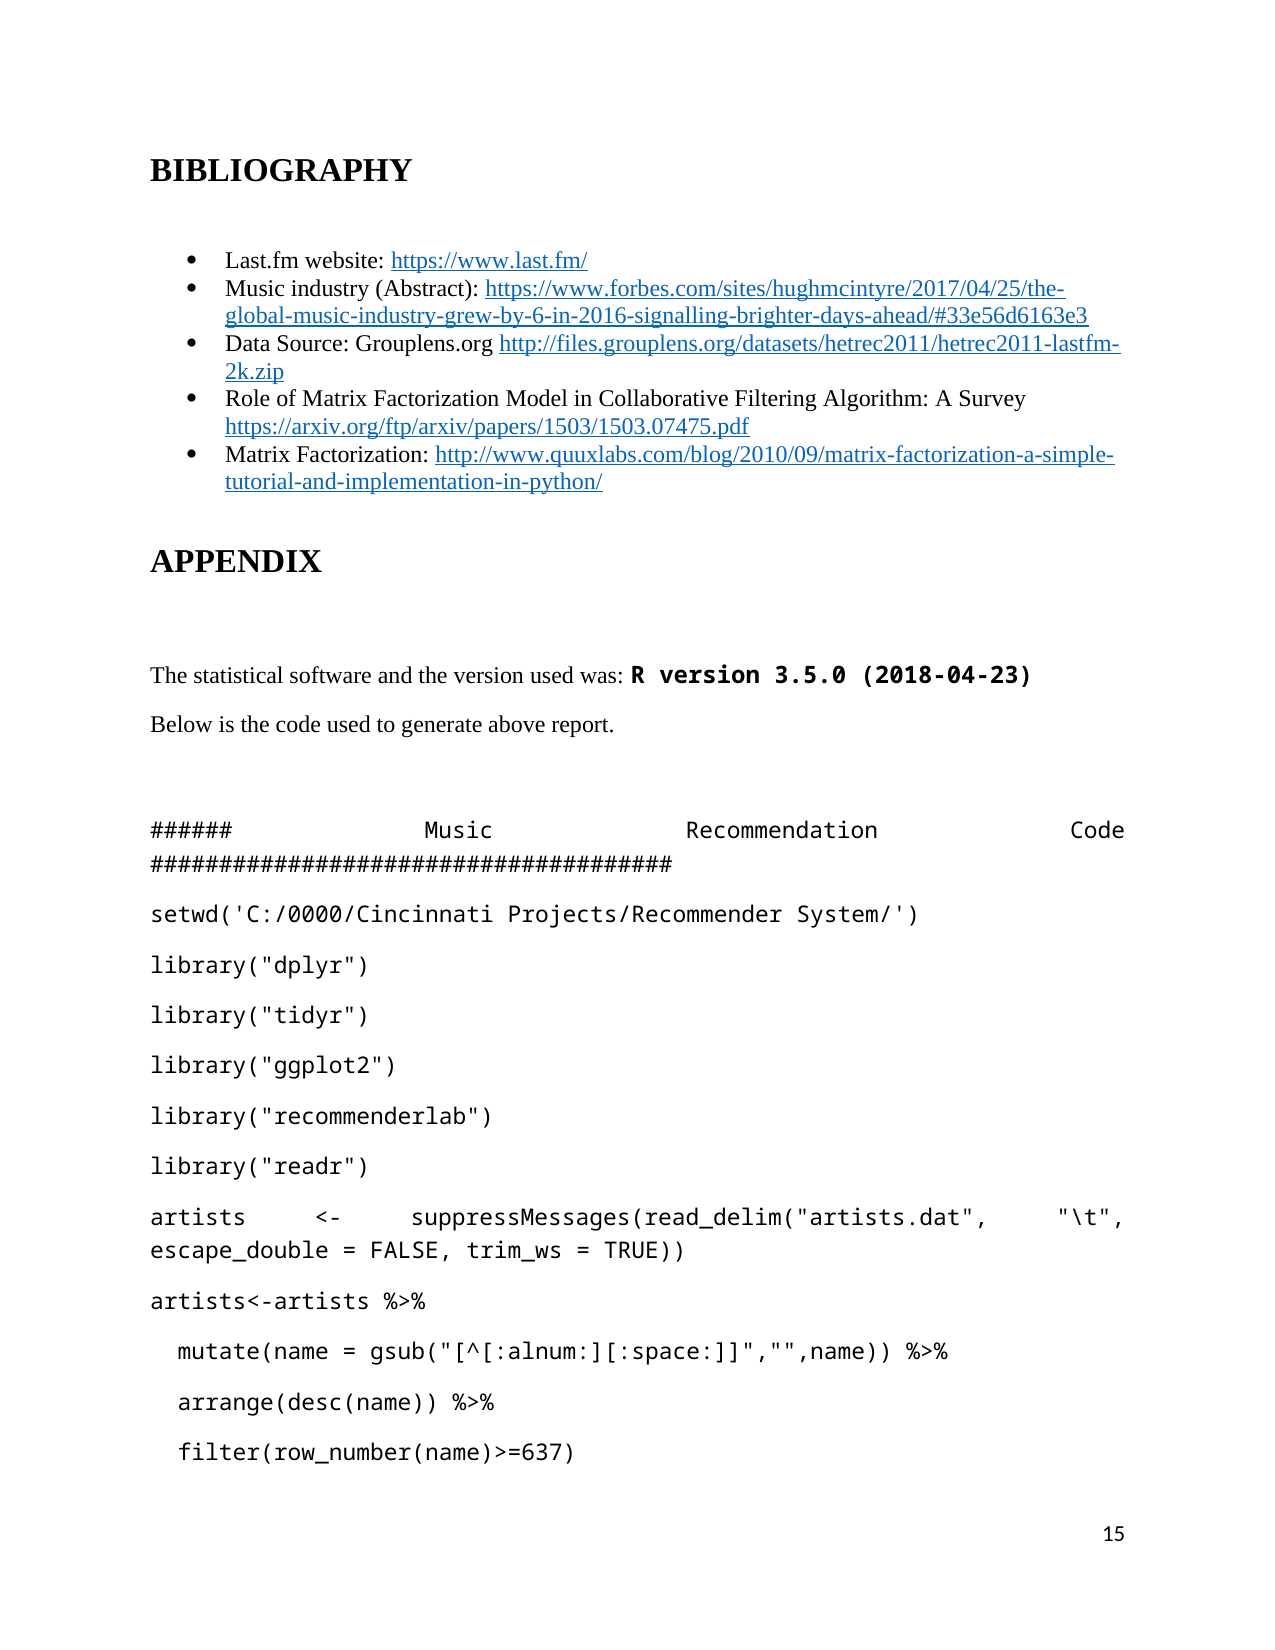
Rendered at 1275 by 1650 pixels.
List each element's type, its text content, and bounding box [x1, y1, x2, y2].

text library("ggplot2") [150, 1049, 1125, 1081]
text The statistical software and the version used was: R version 3.5.0 (2018-04-23) [150, 658, 1125, 690]
text arrange(desc(name)) %>% [150, 1386, 1125, 1417]
text library("readr") [150, 1150, 1125, 1182]
text library("recommenderlab") [150, 1100, 1125, 1131]
list Data Source: Grouplens.org http://files.grouplens.org/datasets/hetrec2011/hetrec2011-lastfm-2k.zip [187, 329, 1125, 384]
text filter(row_number(name)>=637) [150, 1436, 1125, 1467]
text BIBLIOGRAPHY [150, 150, 1125, 188]
list Last.fm website: https://www.last.fm/ [187, 246, 1125, 274]
list Music industry (Abstract): https://www.forbes.com/sites/hughmcintyre/2017/04/25/the-global-music-industry-grew-by-6-in-2016-signalling-brighter-days-ahead/#33e56d6163e3 [187, 274, 1125, 329]
text artists <- suppressMessages(read_delim("artists.dat", "\t", escape_double = FALSE, trim_ws = TRUE)) [150, 1201, 1125, 1266]
list Role of Matrix Factorization Model in Collaborative Filtering Algorithm: A Survey https://arxiv.org/ftp/arxiv/papers/1503/1503.07475.pdf [187, 384, 1125, 439]
text library("tidyr") [150, 999, 1125, 1030]
text APPENDIX [150, 542, 1125, 580]
text Below is the code used to generate above report. [150, 709, 1125, 737]
list Matrix Factorization: http://www.quuxlabs.com/blog/2010/09/matrix-factorization-a-simple-tutorial-and-implementation-in-python/ [187, 439, 1125, 495]
text setwd('C:/0000/Cincinnati Projects/Recommender System/') [150, 898, 1125, 929]
text mutate(name = gsub("[^[:alnum:][:space:]]","",name)) %>% [150, 1335, 1125, 1367]
text artists<-artists %>% [150, 1285, 1125, 1316]
text ###### Music Recommendation Code ###################################### [150, 814, 1125, 879]
text library("dplyr") [150, 949, 1125, 980]
